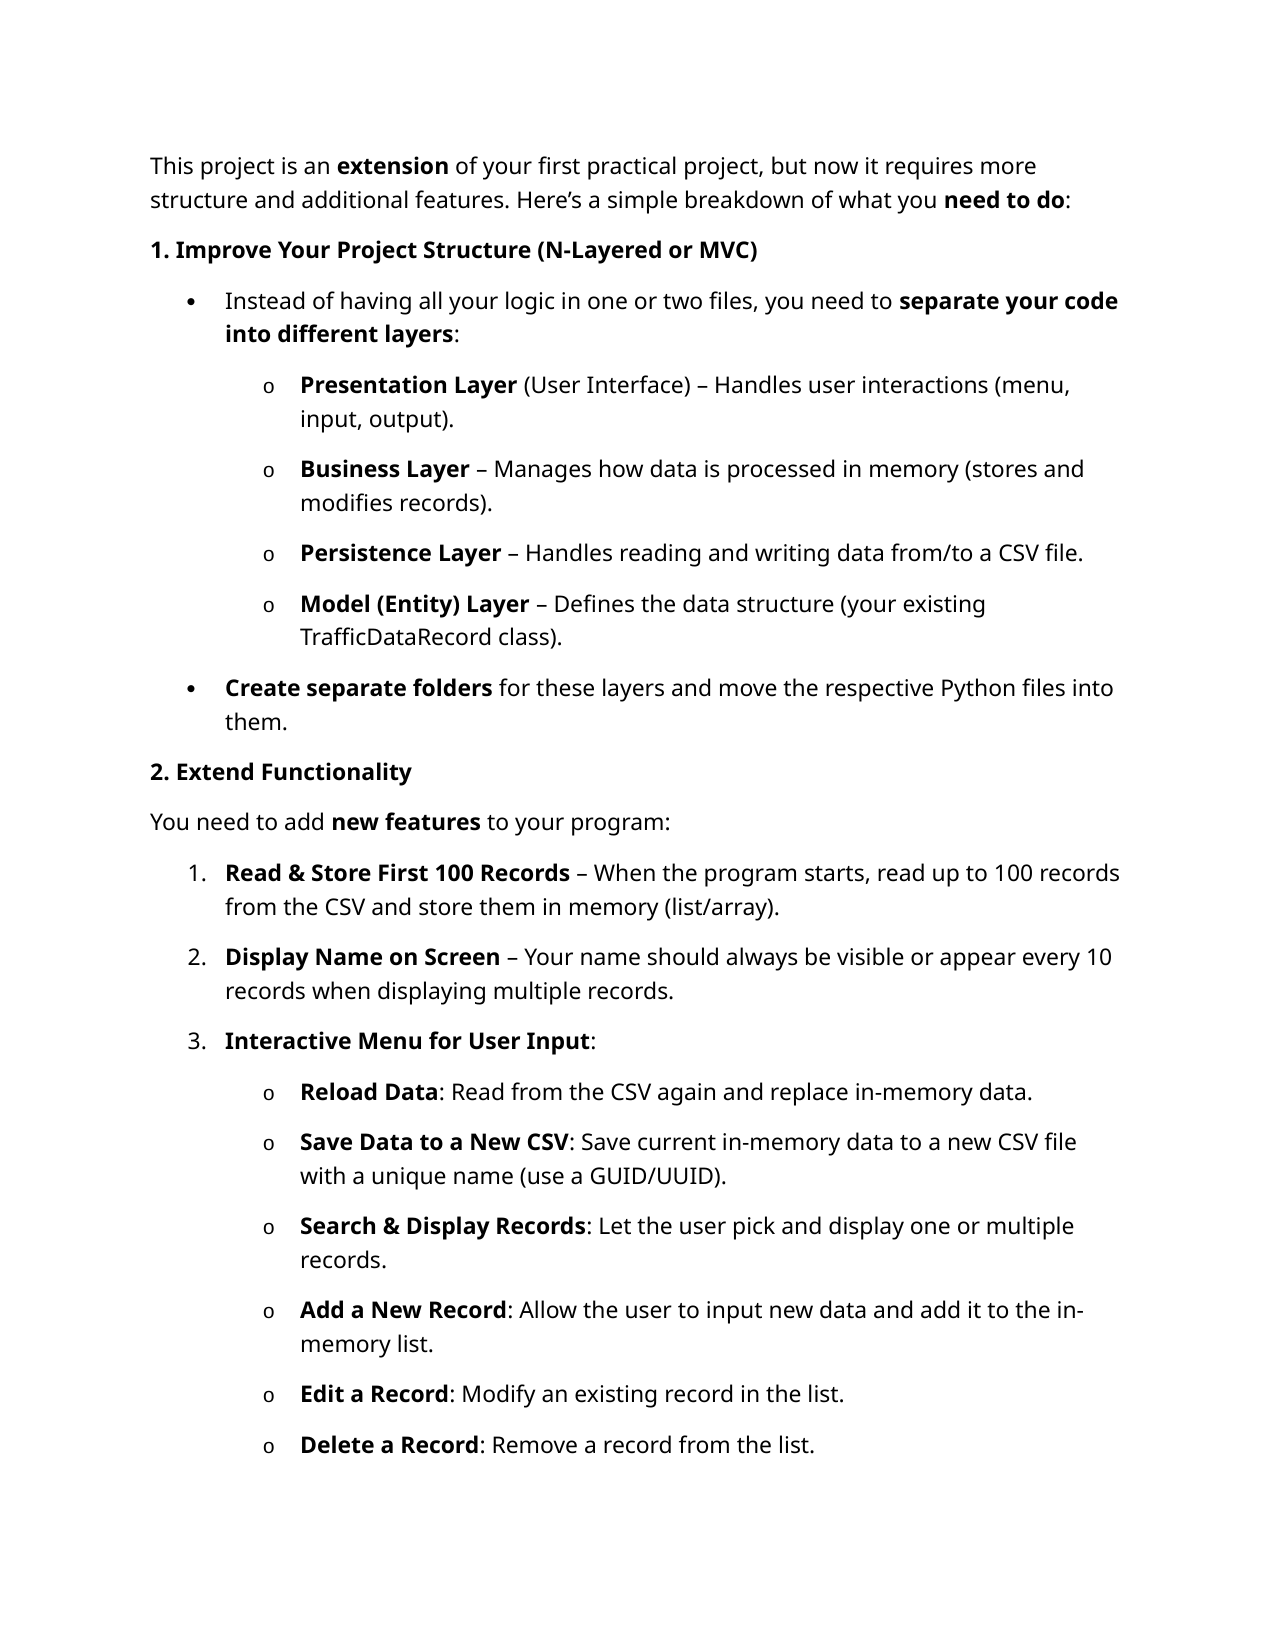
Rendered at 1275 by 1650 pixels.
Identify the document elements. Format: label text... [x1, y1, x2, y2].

text You need to add new features to your program: [150, 806, 1125, 837]
list Presentation Layer (User Interface) – Handles user interactions (menu, input, output). [262, 369, 1125, 434]
list Persistence Layer – Handles reading and writing data from/to a CSV file. [262, 537, 1125, 568]
list Create separate folders for these layers and move the respective Python files into them. [187, 672, 1125, 737]
list Interactive Menu for User Input: [187, 1025, 1125, 1056]
list Reload Data: Read from the CSV again and replace in-memory data. [262, 1075, 1125, 1107]
list Business Layer – Manages how data is processed in memory (stores and modifies records). [262, 453, 1125, 518]
list Search & Display Records: Let the user pick and display one or multiple records. [262, 1210, 1125, 1275]
list Save Data to a New CSV: Save current in-memory data to a new CSV file with a unique name (use a GUID/UUID). [262, 1126, 1125, 1191]
text 1. Improve Your Project Structure (N-Layered or MVC) [150, 234, 1125, 265]
list Display Name on Screen – Your name should always be visible or appear every 10 records when displaying multiple records. [187, 941, 1125, 1006]
list Read & Store First 100 Records – When the program starts, read up to 100 records from the CSV and store them in memory (list/array). [187, 857, 1125, 922]
list Edit a Record: Modify an existing record in the list. [262, 1378, 1125, 1409]
text 2. Extend Functionality [150, 756, 1125, 787]
list Instead of having all your logic in one or two files, you need to separate your code into different layers: [187, 284, 1125, 349]
list Model (Entity) Layer – Defines the data structure (your existing TrafficDataRecord class). [262, 587, 1125, 652]
list Delete a Record: Remove a record from the list. [262, 1429, 1125, 1460]
text This project is an extension of your first practical project, but now it requires more structure and additional features. Here’s a simple breakdown of what you need to do: [150, 150, 1125, 215]
list Add a New Record: Allow the user to input new data and add it to the in-memory list. [262, 1294, 1125, 1359]
